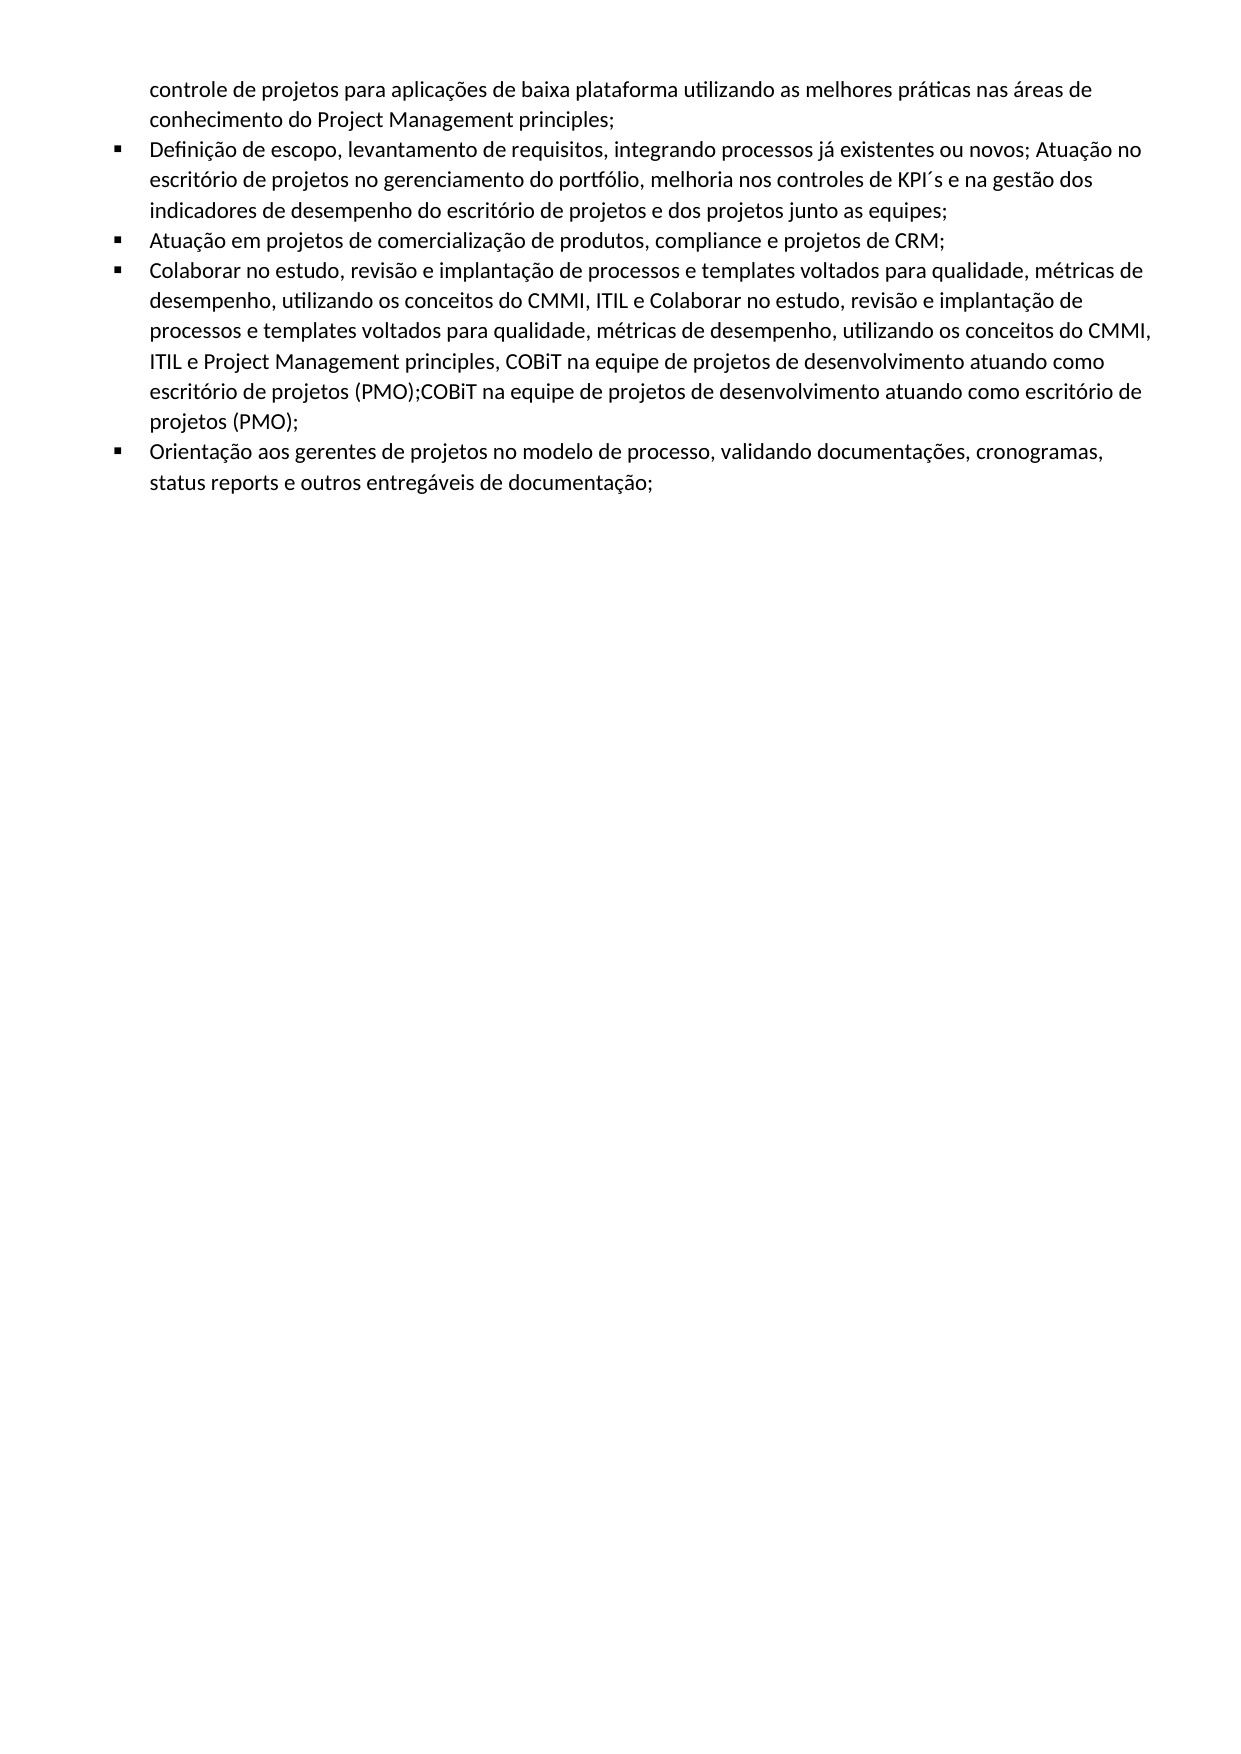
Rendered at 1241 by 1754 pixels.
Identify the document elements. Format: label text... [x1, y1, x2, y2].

list Colaborar no estudo, revisão e implantação de processos e templates voltados para qualidade, métricas de desempenho, utilizando os conceitos do CMMI, ITIL e Colaborar no estudo, revisão e implantação de processos e templates voltados para qualidade, métricas de desempenho, utilizando os conceitos do CMMI, ITIL e Project Management principles, COBiT na equipe de projetos de desenvolvimento atuando como escritório de projetos (PMO);COBiT na equipe de projetos de desenvolvimento atuando como escritório de projetos (PMO); [112, 256, 1165, 435]
list Orientação aos gerentes de projetos no modelo de processo, validando documentações, cronogramas, status reports e outros entregáveis de documentação; [112, 437, 1165, 496]
list Definição de escopo, levantamento de requisitos, integrando processos já existentes ou novos; Atuação no escritório de projetos no gerenciamento do portfólio, melhoria nos controles de KPI´s e na gestão dos indicadores de desempenho do escritório de projetos e dos projetos junto as equipes; [112, 135, 1165, 224]
list Atuação em projetos de comercialização de produtos, compliance e projetos de CRM; [112, 226, 1165, 254]
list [112, 75, 1165, 133]
